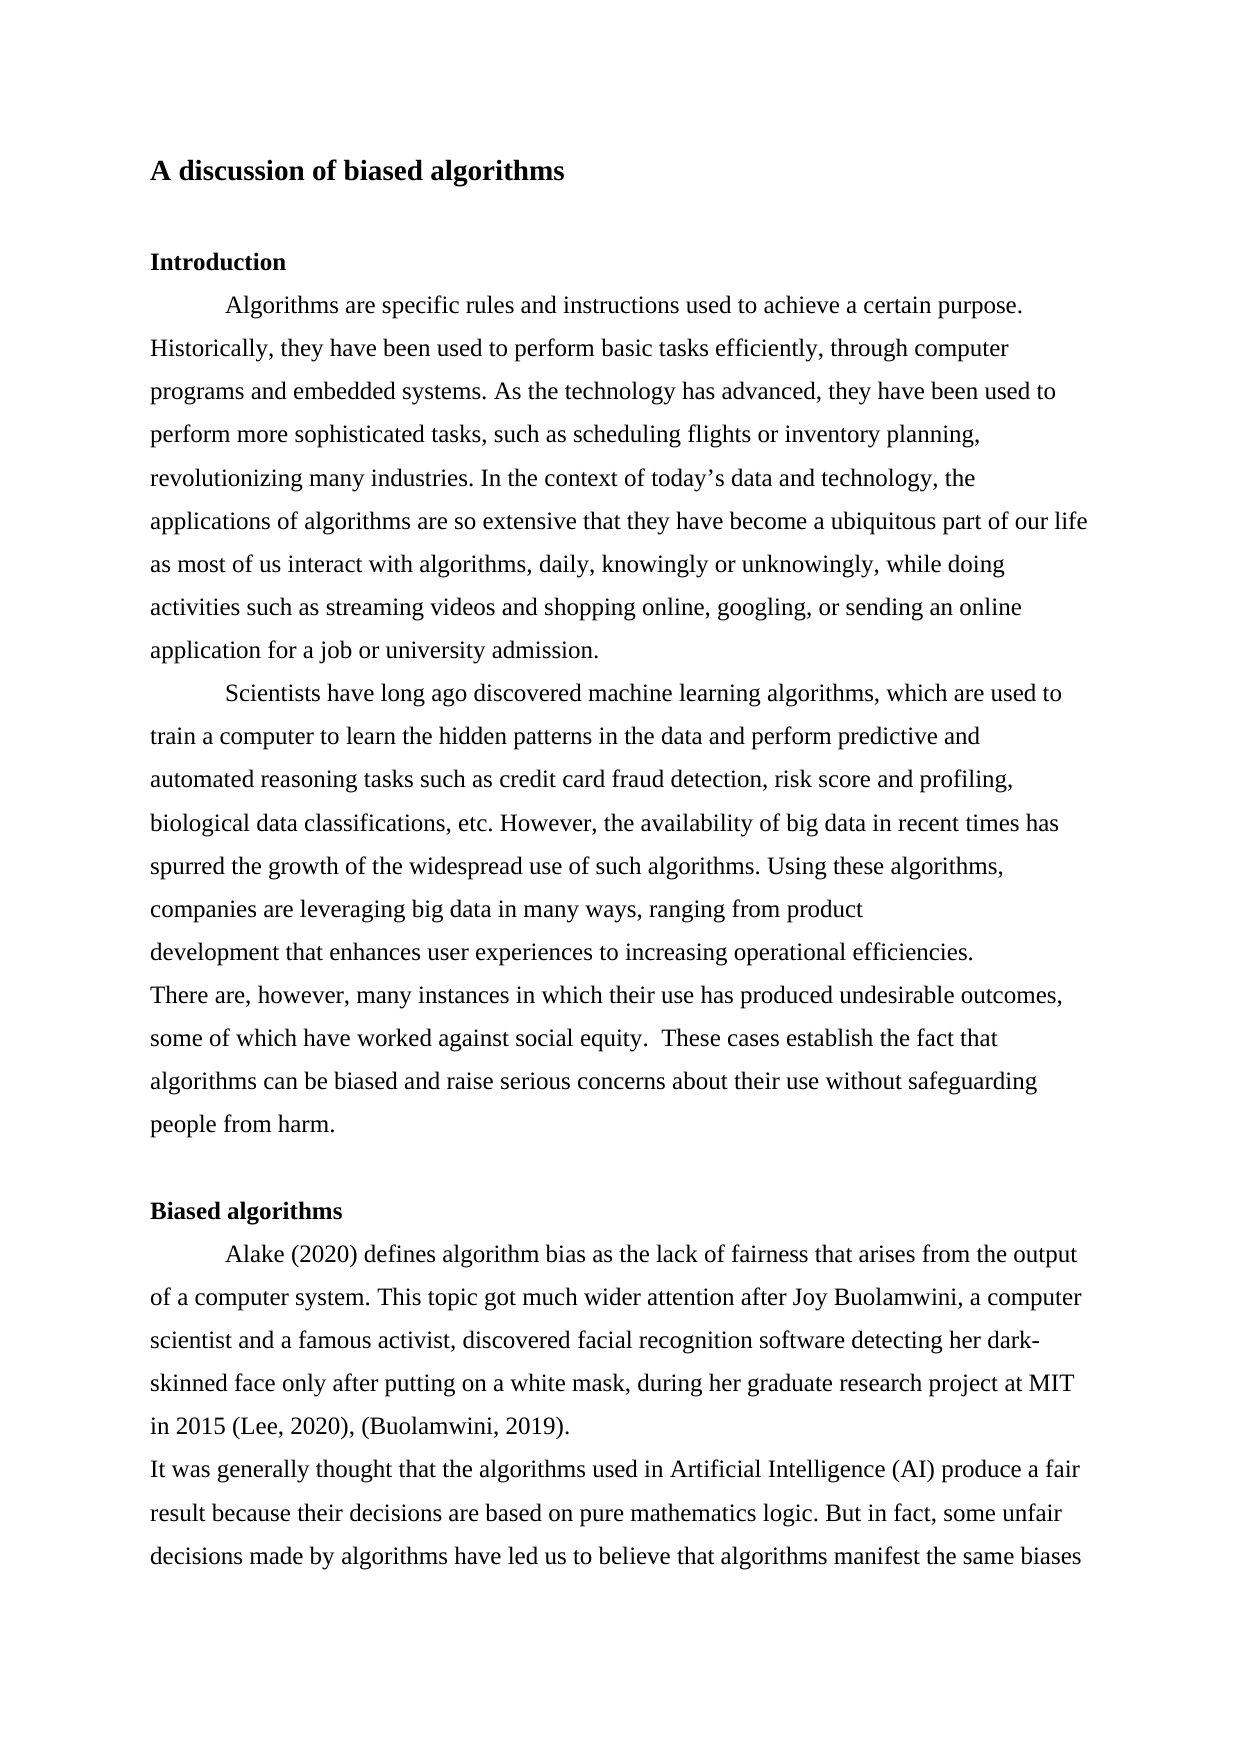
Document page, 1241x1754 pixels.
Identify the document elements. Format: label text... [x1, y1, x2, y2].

text Alake (2020) defines algorithm bias as the lack of fairness that arises from the output of a computer system. This topic got much wider attention after Joy Buolamwini, a computer scientist and a famous activist, discovered facial recognition software detecting her dark-skinned face only after putting on a white mask, during her graduate research project at MIT in 2015 (Lee, 2020), (Buolamwini, 2019). [150, 1239, 1090, 1440]
text Introduction [150, 247, 1090, 276]
text Scientists have long ago discovered machine learning algorithms, which are used to train a computer to learn the hidden patterns in the data and perform predictive and automated reasoning tasks such as credit card fraud detection, risk score and profiling, biological data classifications, etc. However, the availability of big data in recent times has spurred the growth of the widespread use of such algorithms. Using these algorithms, companies are leveraging big data in many ways, ranging from product development that enhances user experiences to increasing operational efficiencies. [150, 678, 1090, 966]
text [150, 1454, 1090, 1569]
text A discussion of biased algorithms [150, 153, 1090, 187]
text Biased algorithms [150, 1196, 1090, 1224]
text There are, however, many instances in which their use has produced undesirable outcomes, some of which have worked against social equity. These cases establish the fact that algorithms can be biased and raise serious concerns about their use without safeguarding people from harm. [150, 980, 1090, 1138]
text Algorithms are specific rules and instructions used to achieve a certain purpose. Historically, they have been used to perform basic tasks efficiently, through computer programs and embedded systems. As the technology has advanced, they have been used to perform more sophisticated tasks, such as scheduling flights or inventory planning, revolutionizing many industries. In the context of today’s data and technology, the applications of algorithms are so extensive that they have become a ubiquitous part of our life as most of us interact with algorithms, daily, knowingly or unknowingly, while doing activities such as streaming videos and shopping online, googling, or sending an online application for a job or university admission. [150, 290, 1090, 664]
